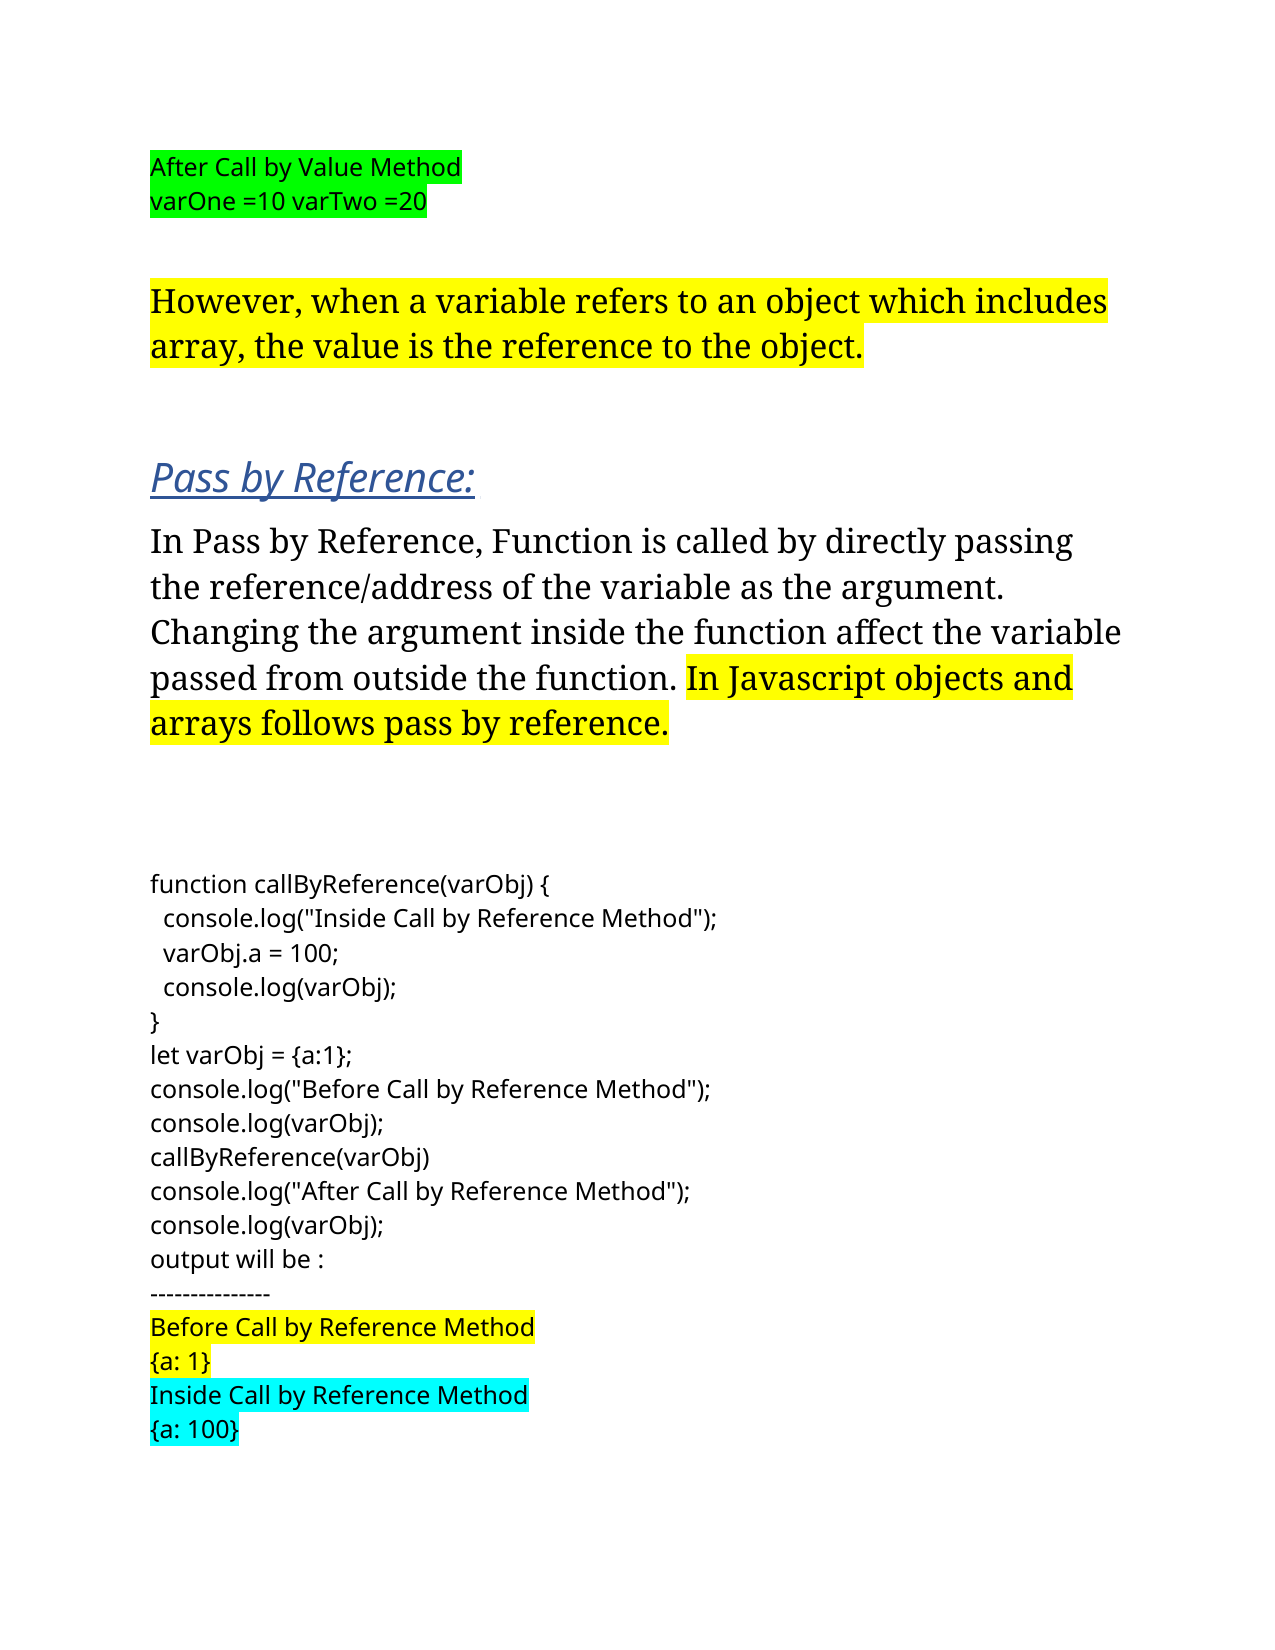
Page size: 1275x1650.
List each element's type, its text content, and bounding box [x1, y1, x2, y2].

text In Pass by Reference, Function is called by directly passing the reference/address of the variable as the argument. Changing the argument inside the function affect the variable passed from outside the function. In Javascript objects and arrays follows pass by reference. [150, 518, 1125, 745]
text console.log("Before Call by Reference Method"); console.log(varObj); [150, 1071, 1125, 1139]
text console.log("After Call by Reference Method"); console.log(varObj); [150, 1174, 1125, 1242]
text output will be : --------------- [150, 1242, 1125, 1310]
text callByReference(varObj) [150, 1139, 1125, 1174]
text function callByReference(varObj) { console.log("Inside Call by Reference Method"); varObj.a = 100; console.log(varObj); } let varObj = {a:1}; [150, 867, 1125, 1071]
text Before Call by Reference Method {a: 1} Inside Call by Reference Method {a: 100} After Call by Reference Method {a: 100} [211, 1310, 1125, 1446]
text However, when a variable refers to an object which includes array, the value is the reference to the object. [150, 277, 1125, 368]
subtitle Pass by Reference: [150, 449, 1125, 504]
